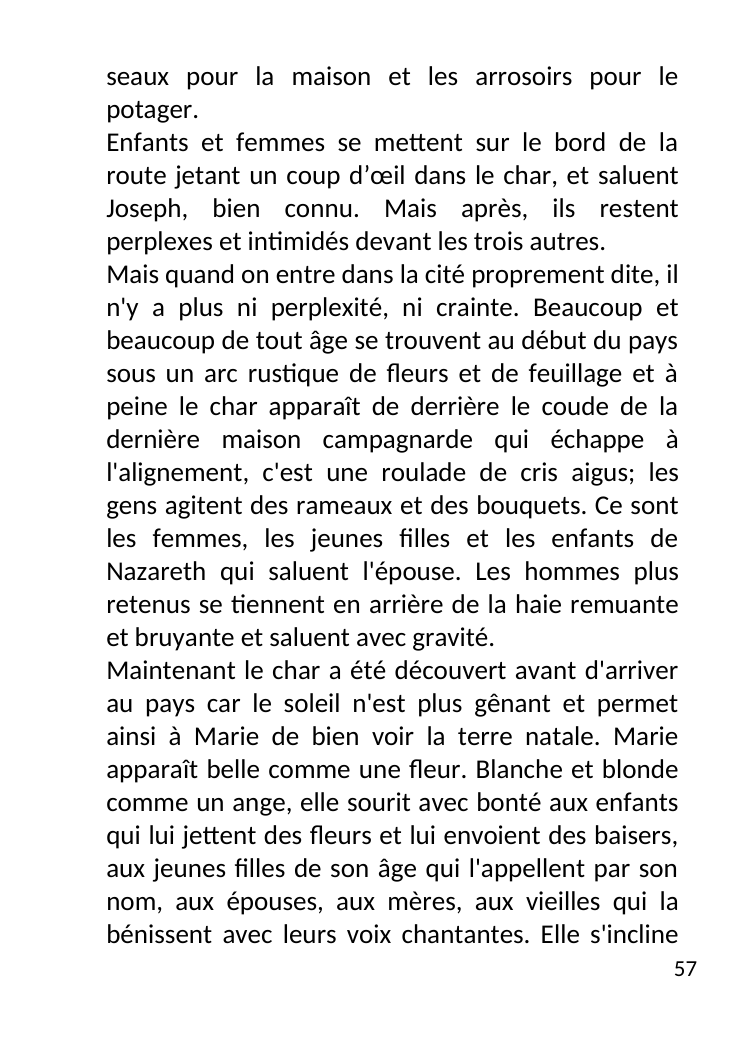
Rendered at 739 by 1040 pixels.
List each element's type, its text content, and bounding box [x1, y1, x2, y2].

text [106, 59, 679, 125]
text Mais quand on entre dans la cité proprement dite, il n'y a plus ni perplexité, ni crainte. Beaucoup et beaucoup de tout âge se trouvent au début du pays sous un arc rustique de fleurs et de feuillage et à peine le char apparaît de derrière le coude de la dernière maison campagnarde qui échappe à l'alignement, c'est une roulade de cris aigus; les gens agitent des rameaux et des bouquets. Ce sont les femmes, les jeunes filles et les enfants de Nazareth qui saluent l'épouse. Les hommes plus retenus se tiennent en arrière de la haie remuante et bruyante et saluent avec gravité. [106, 257, 679, 653]
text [106, 653, 679, 951]
text Enfants et femmes se mettent sur le bord de la route jetant un coup d’œil dans le char, et saluent Joseph, bien connu. Mais après, ils restent perplexes et intimidés devant les trois autres. [106, 125, 679, 257]
